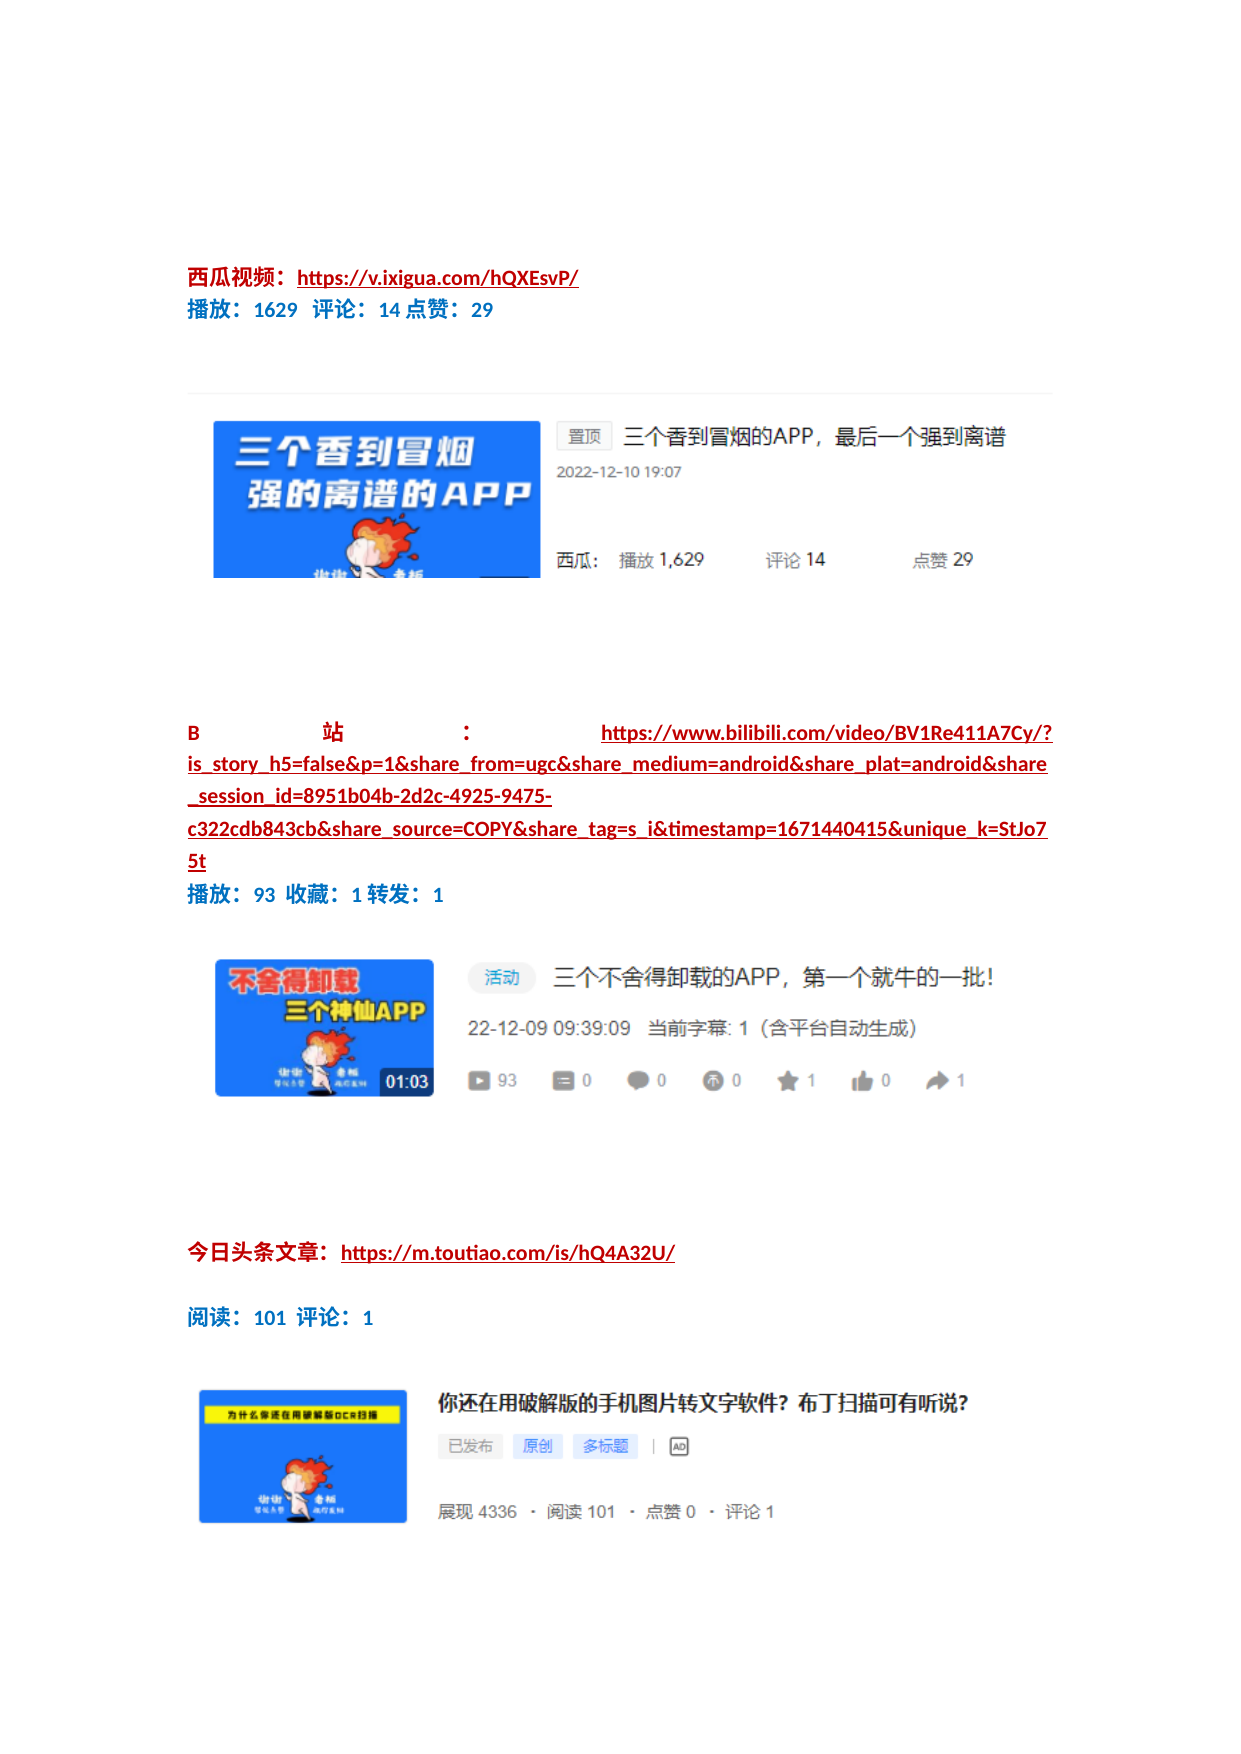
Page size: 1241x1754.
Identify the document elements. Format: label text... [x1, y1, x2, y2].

text 阅读：101 评论：1 [187, 1299, 1053, 1332]
text 今日头条文章：https://m.toutiao.com/is/hQ4A32U/ [187, 1234, 1053, 1267]
picture [187, 942, 1053, 1111]
text 播放：1629 评论：14 点赞：29 [187, 292, 1053, 324]
picture [187, 389, 1053, 578]
picture [187, 1364, 1053, 1548]
text B站：https://www.bilibili.com/video/BV1Re411A7Cy/?is_story_h5=false&p=1&share_from=ugc&share_medium=android&share_plat=android&share_session_id=8951b04b-2d2c-4925-9475-c322cdb843cb&share_source=COPY&share_tag=s_i&timestamp=1671440415&unique_k=StJo75t [187, 714, 1053, 877]
text 西瓜视频：https://v.ixigua.com/hQXEsvP/ [187, 259, 1053, 292]
text 播放：93 收藏：1 转发：1 [187, 877, 1053, 909]
